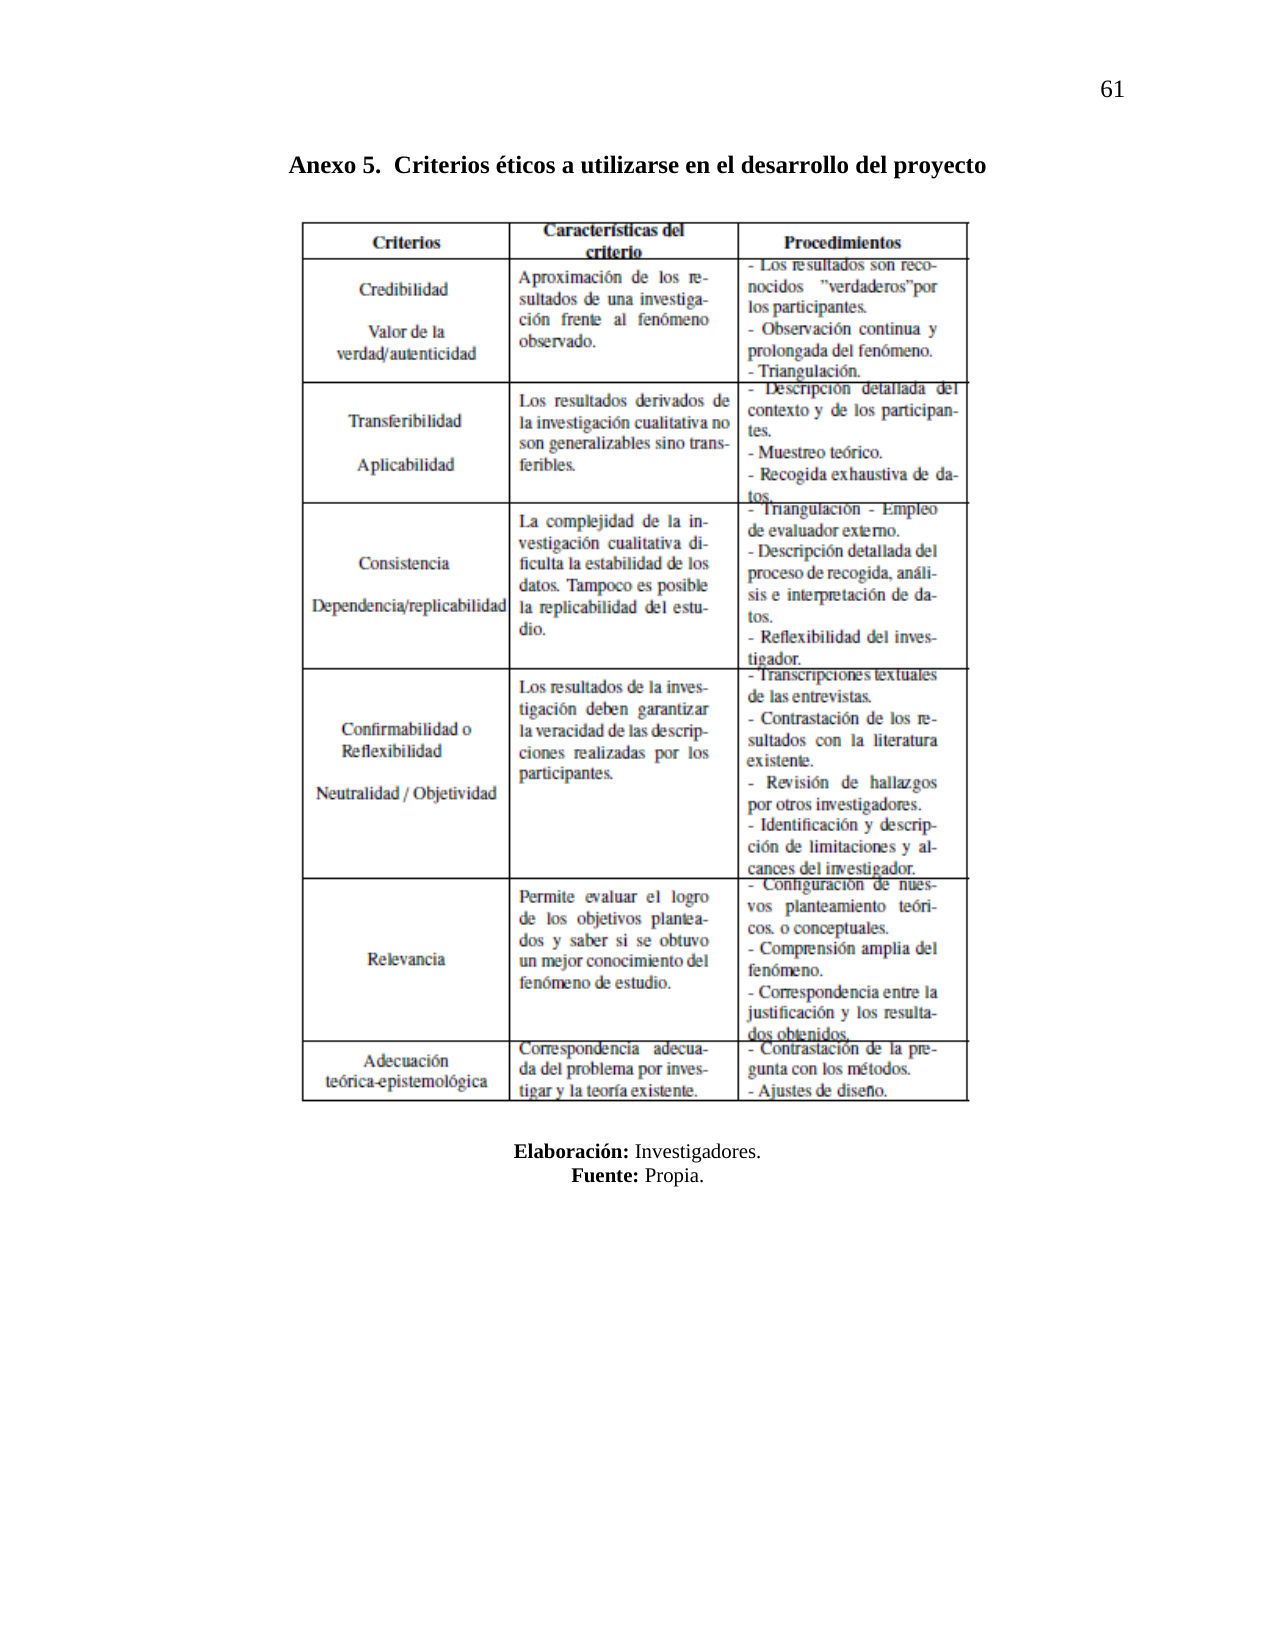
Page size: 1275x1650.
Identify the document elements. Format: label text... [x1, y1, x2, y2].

subtitle Anexo 5. Criterios éticos a utilizarse en el desarrollo del proyecto [150, 150, 1125, 179]
text Elaboración: Investigadores. [150, 1139, 1125, 1163]
picture [296, 213, 979, 1111]
text Fuente: Propia. [150, 1163, 1125, 1187]
